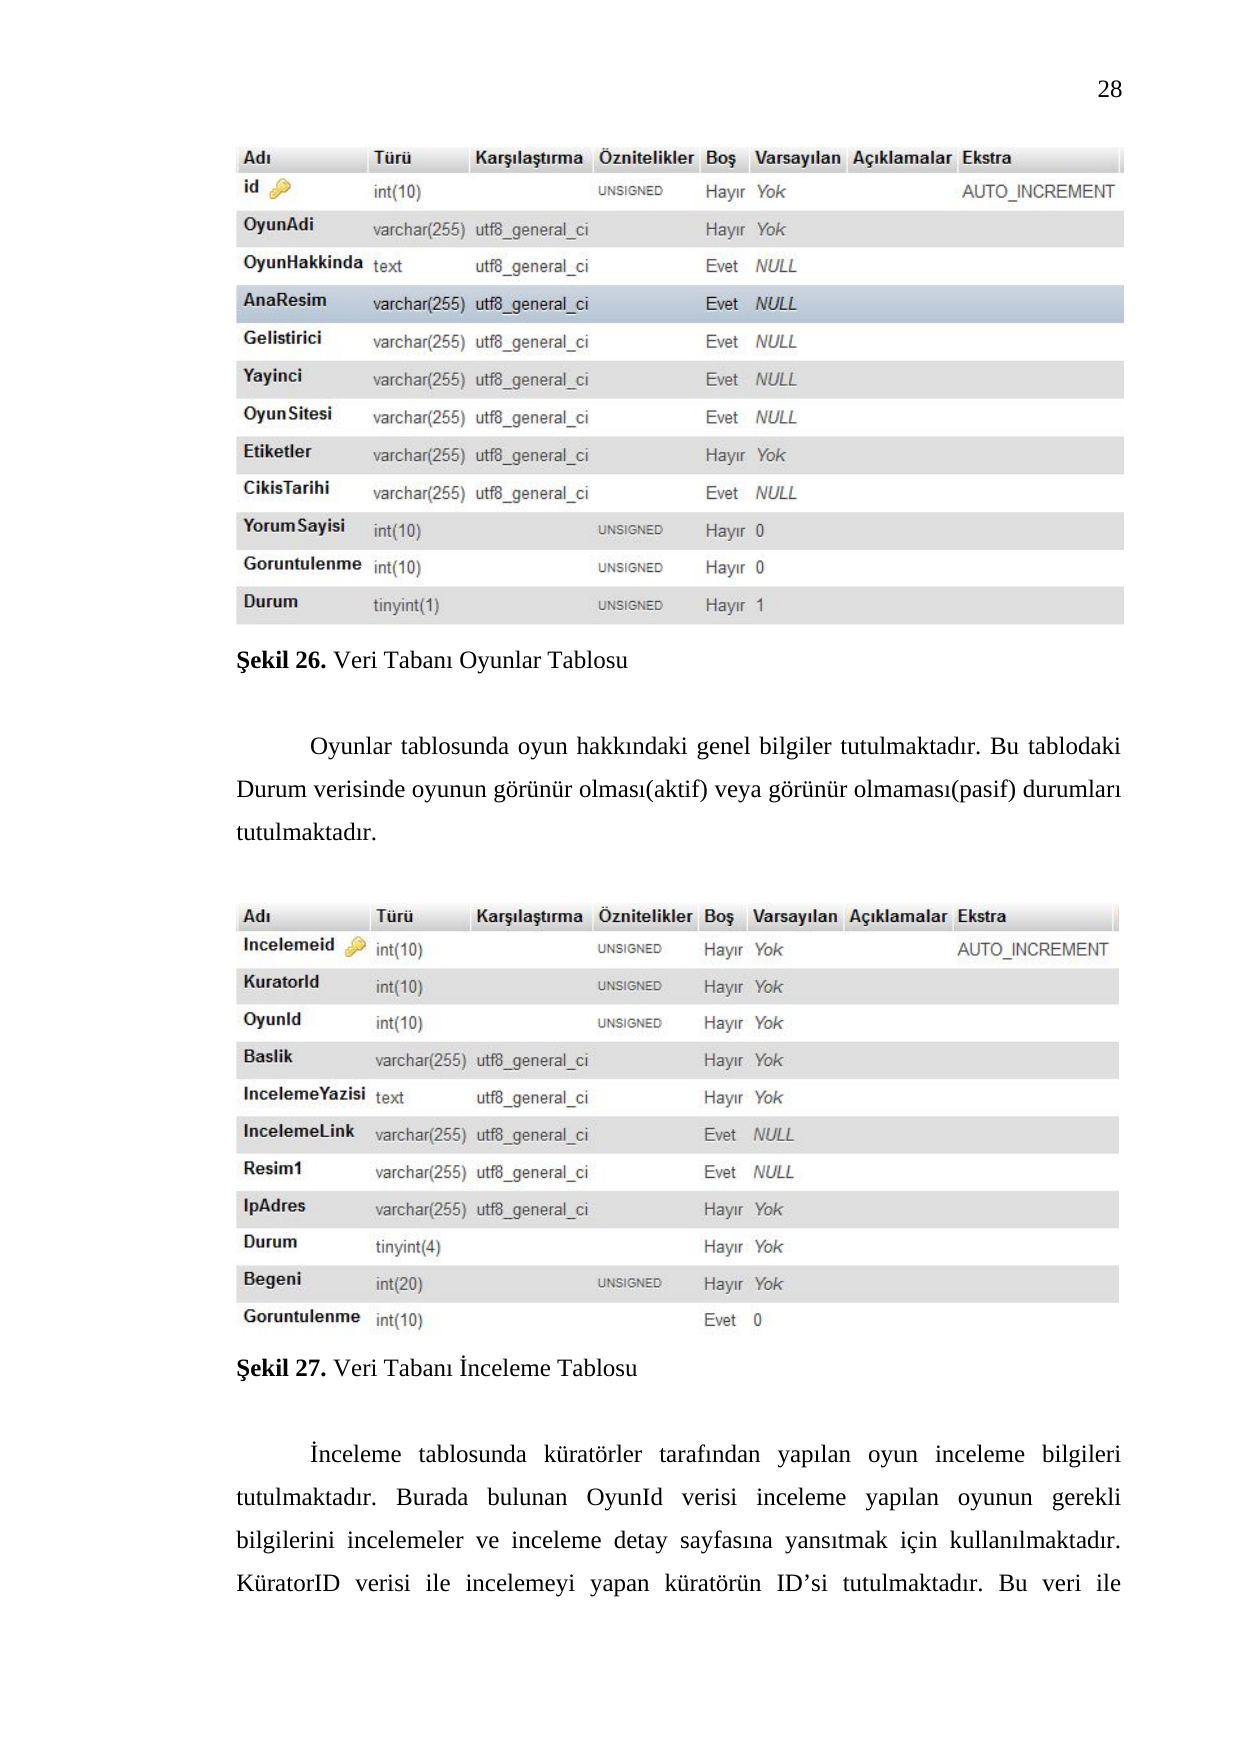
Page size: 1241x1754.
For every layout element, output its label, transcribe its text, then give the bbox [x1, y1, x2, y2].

list Oyunlar tablosunda oyun hakkındaki genel bilgiler tutulmaktadır. Bu tablodaki Durum verisinde oyunun görünür olması(aktif) veya görünür olmaması(pasif) durumları tutulmaktadır. [236, 731, 1122, 846]
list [236, 1439, 1122, 1597]
picture [236, 903, 1119, 1339]
list Şekil 27. Veri Tabanı İnceleme Tablosu [236, 1353, 1122, 1382]
picture [236, 147, 1124, 631]
list Şekil 26. Veri Tabanı Oyunlar Tablosu [236, 645, 1122, 674]
